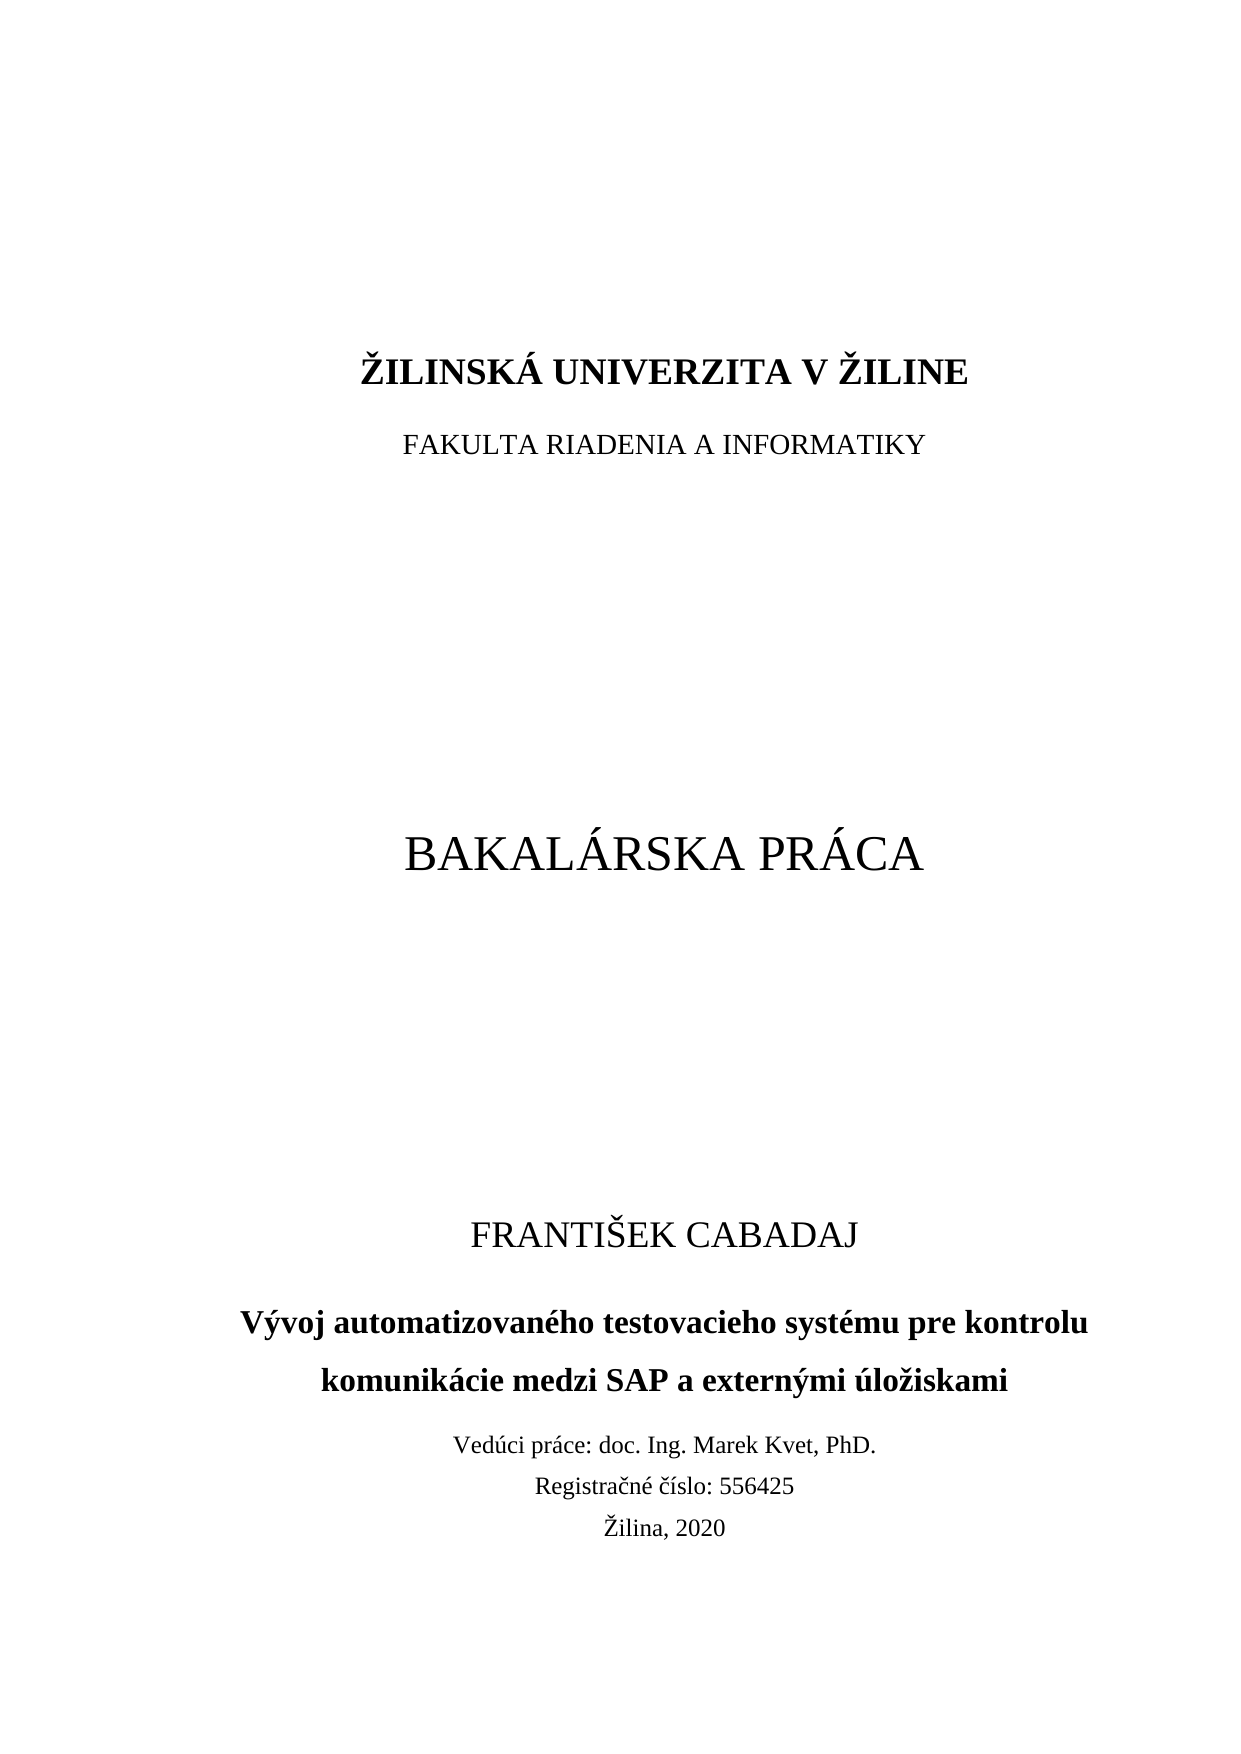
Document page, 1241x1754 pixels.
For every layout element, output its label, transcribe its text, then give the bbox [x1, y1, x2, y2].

text FAKULTA RIADENIA A INFORMATIKY [207, 427, 1122, 461]
text Vedúci práce: doc. Ing. Marek Kvet, PhD. [207, 1430, 1122, 1459]
text BAKALÁRSKA PRÁCA [207, 823, 1122, 881]
text ŽILINSKÁ UNIVERZITA V ŽILINE [207, 350, 1122, 393]
text Žilina, 2020 [207, 1513, 1122, 1541]
text Vývoj automatizovaného testovacieho systému pre kontrolu komunikácie medzi SAP a externými úložiskami [207, 1303, 1122, 1398]
text Registračné číslo: 556425 [207, 1471, 1122, 1500]
text FRANTIŠEK CABADAJ [207, 1213, 1122, 1256]
